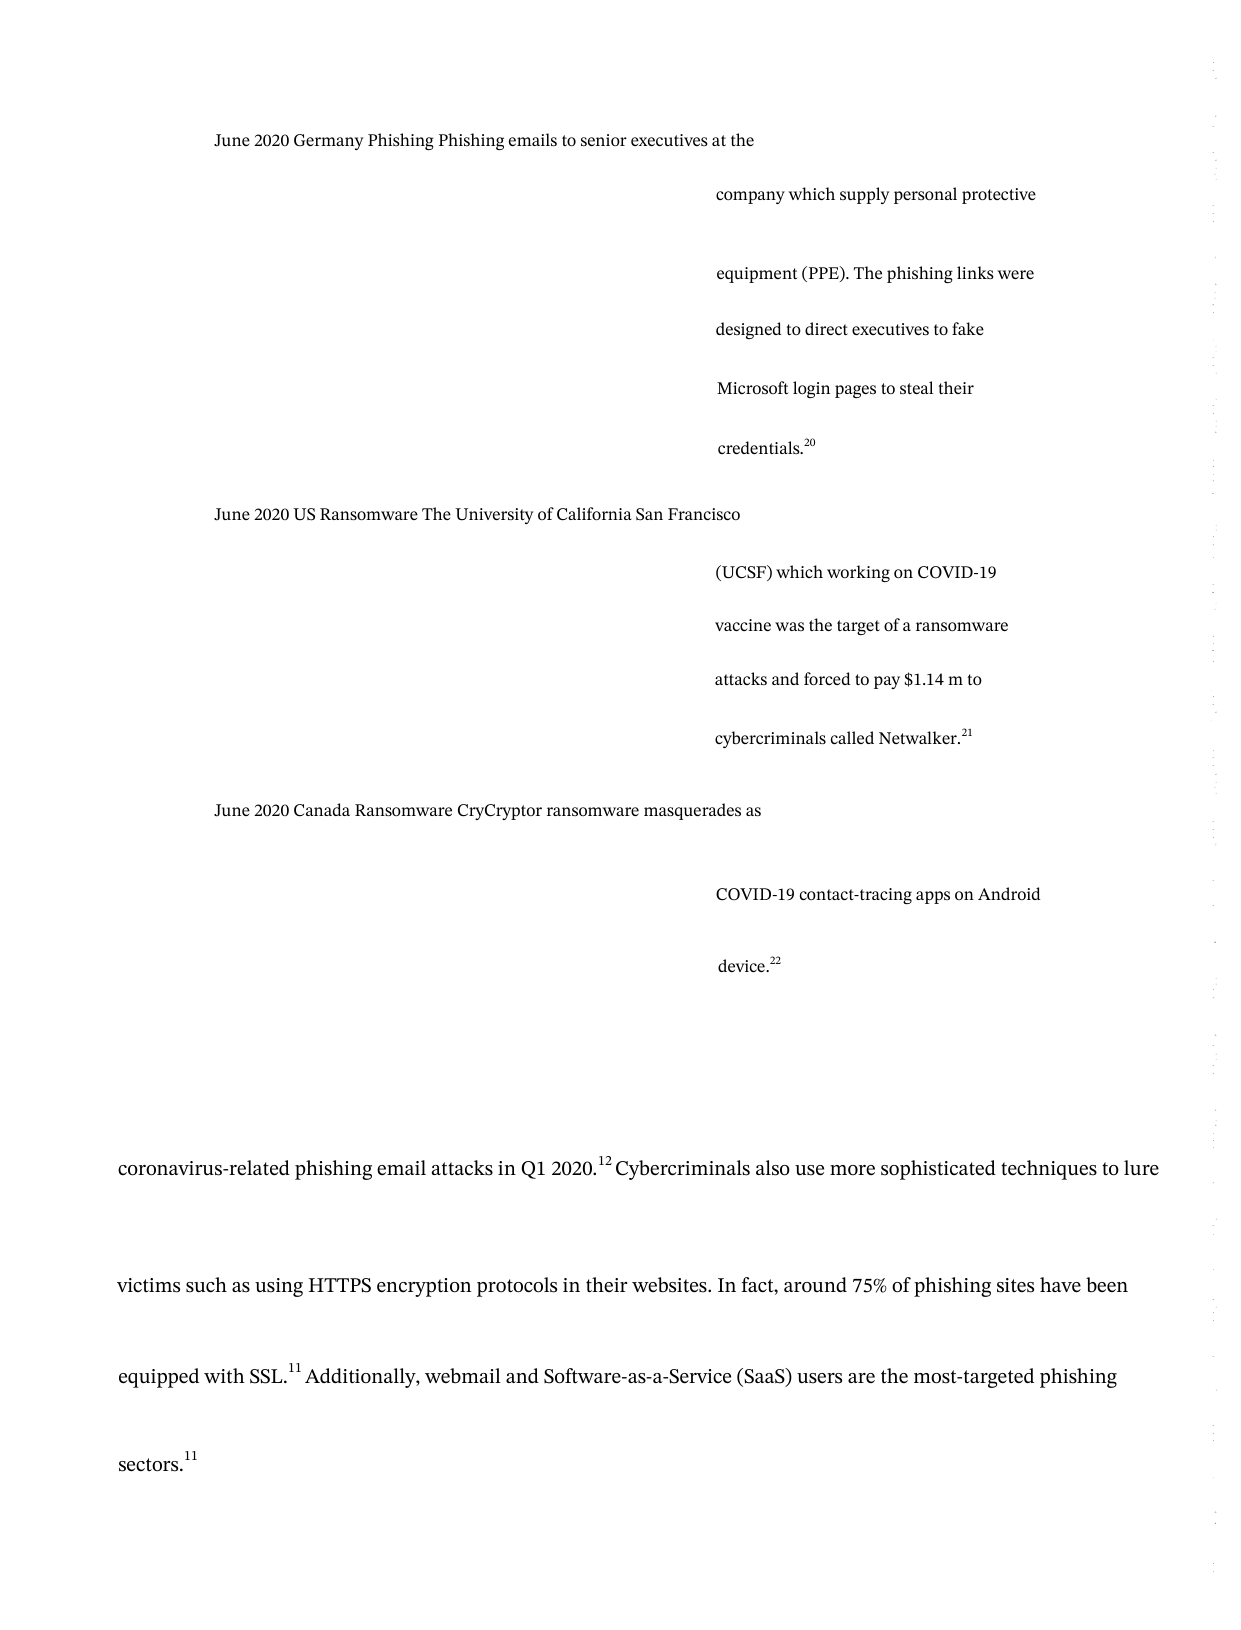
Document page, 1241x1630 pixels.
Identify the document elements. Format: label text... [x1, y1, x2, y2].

text (UCSF) which working on COVID-19 [93, 561, 997, 583]
text equipment (PPE). The phishing links were [93, 261, 1034, 283]
text vaccine was the target of a ransomware [93, 613, 1009, 635]
text cybercriminals called Netwalker.21 [93, 724, 973, 749]
text device.22 [93, 953, 781, 978]
text Microsoft login pages to steal their [93, 377, 974, 399]
text attacks and forced to pay $1.14 m to [93, 667, 982, 689]
text June 2020 US Ransomware The University of California San Francisco [214, 502, 1216, 524]
text equipped with SSL.11 Additionally, webmail and Software-as-a-Service (SaaS) users are the most-targeted phishing [118, 1359, 1216, 1389]
text company which supply personal protective [93, 182, 1036, 204]
text sectors.11 [118, 1447, 1216, 1477]
text coronavirus-related phishing email attacks in Q1 2020.12 Cybercriminals also use more sophisticated techniques to lure [118, 1151, 1216, 1181]
text June 2020 Canada Ransomware CryCryptor ransomware masquerades as [214, 798, 1216, 820]
text June 2020 Germany Phishing Phishing emails to senior executives at the [214, 129, 1216, 151]
text COVID-19 contact-tracing apps on Android [93, 882, 1041, 904]
text victims such as using HTTPS encryption protocols in their websites. In fact, around 75% of phishing sites have been [117, 1272, 1216, 1298]
text designed to direct executives to fake [93, 317, 984, 339]
text credentials.20 [93, 434, 815, 459]
